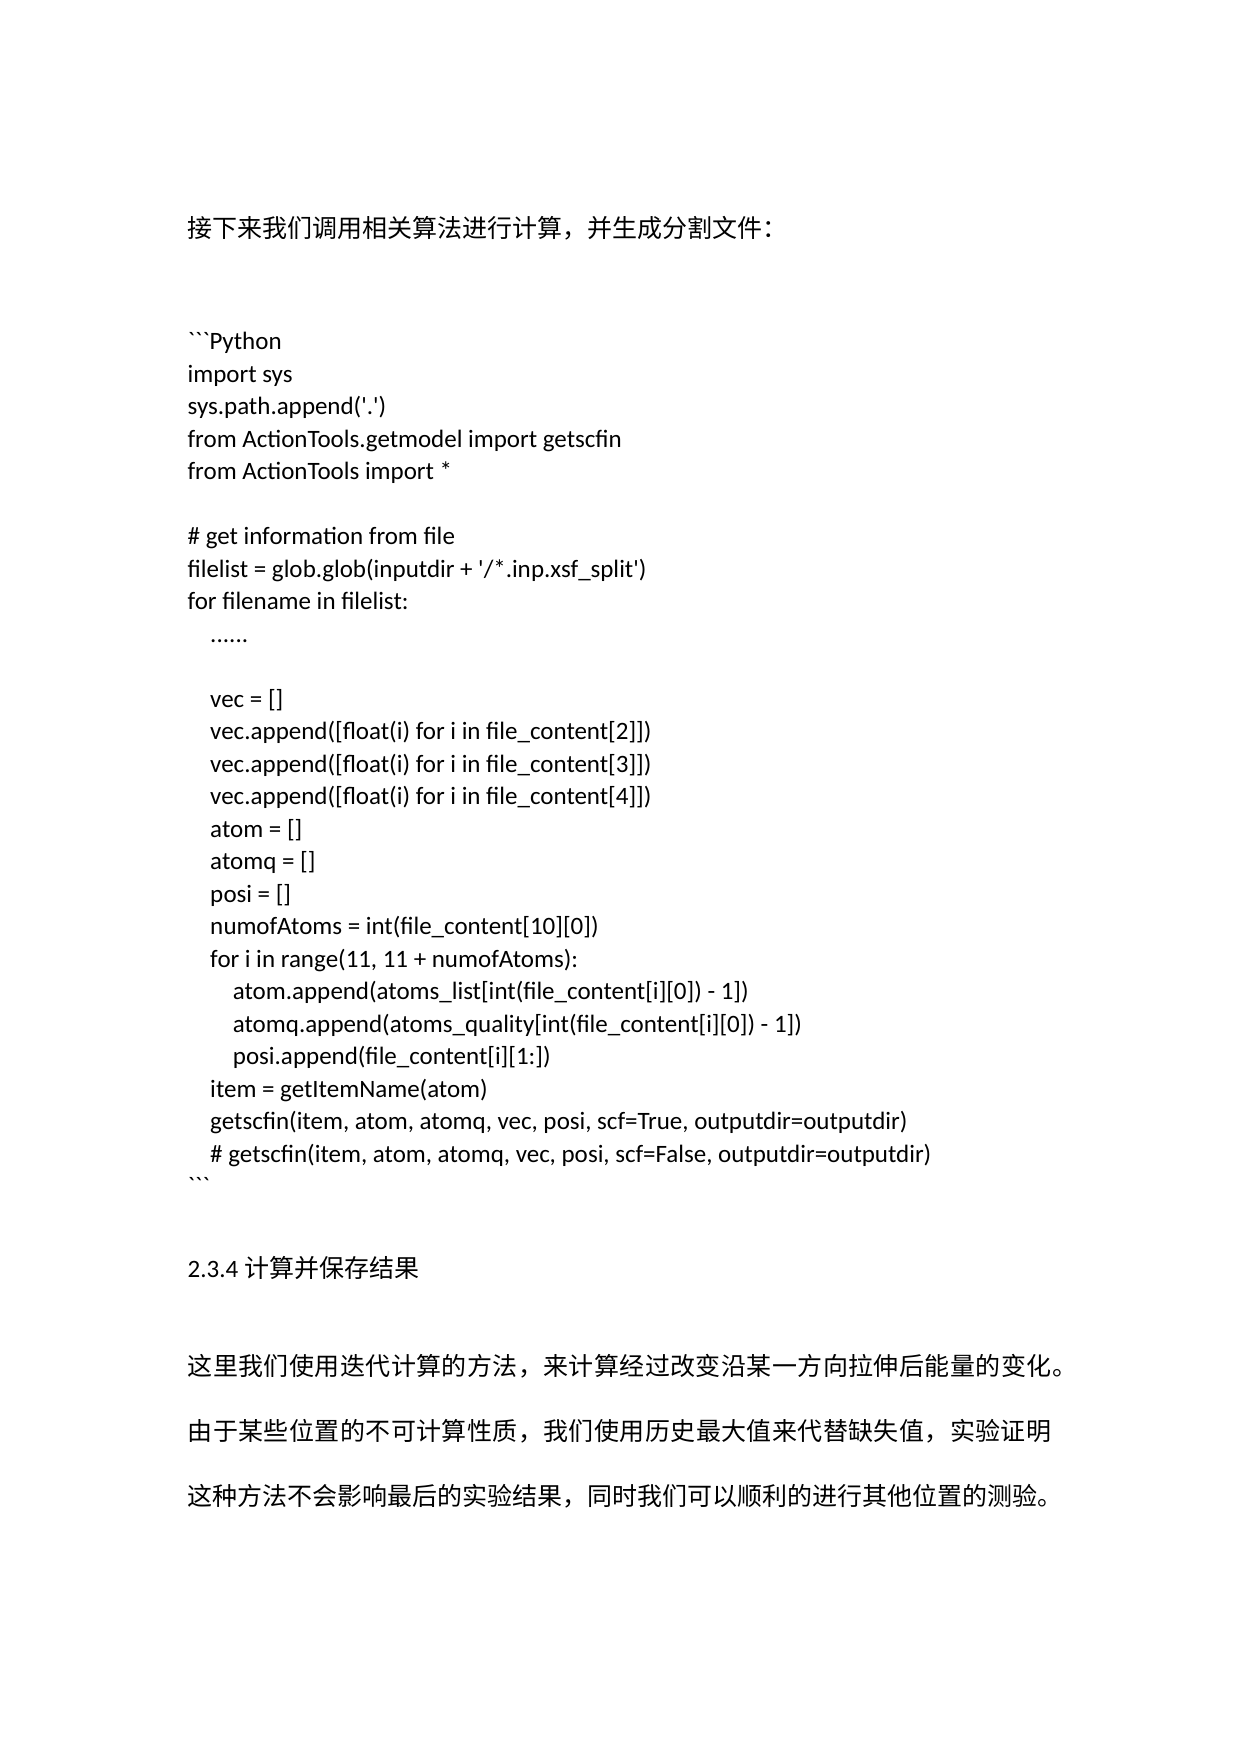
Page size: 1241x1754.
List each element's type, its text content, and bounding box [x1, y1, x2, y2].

text vec.append([float(i) for i in file_content[4]]) [187, 779, 1053, 812]
text 2.3.4 计算并保存结果 [187, 1234, 1053, 1299]
text # get information from file [187, 519, 1053, 552]
text vec.append([float(i) for i in file_content[3]]) [187, 747, 1053, 779]
text # getscfin(item, atom, atomq, vec, posi, scf=False, outputdir=outputdir) [187, 1137, 1053, 1169]
text ...... [187, 617, 1053, 649]
text atom.append(atoms_list[int(file_content[i][0]) - 1]) [187, 974, 1053, 1007]
text ``` [187, 1169, 1053, 1202]
text numofAtoms = int(file_content[10][0]) [187, 909, 1053, 942]
text vec.append([float(i) for i in file_content[2]]) [187, 714, 1053, 747]
text 接下来我们调用相关算法进行计算，并生成分割文件： [187, 194, 1053, 259]
text for filename in filelist: [187, 584, 1053, 617]
text import sys [187, 357, 1053, 389]
text 这里我们使用迭代计算的方法，来计算经过改变沿某一方向拉伸后能量的变化。由于某些位置的不可计算性质，我们使用历史最大值来代替缺失值，实验证明这种方法不会影响最后的实验结果，同时我们可以顺利的进行其他位置的测验。 [187, 1332, 1053, 1527]
text sys.path.append('.') [187, 389, 1053, 422]
text item = getItemName(atom) [187, 1072, 1053, 1104]
text from ActionTools import * [187, 454, 1053, 487]
text filelist = glob.glob(inputdir + '/*.inp.xsf_split') [187, 552, 1053, 584]
text from ActionTools.getmodel import getscfin [187, 422, 1053, 454]
text getscfin(item, atom, atomq, vec, posi, scf=True, outputdir=outputdir) [187, 1104, 1053, 1137]
text atomq = [] [187, 844, 1053, 877]
text atom = [] [187, 812, 1053, 844]
text vec = [] [187, 682, 1053, 714]
text posi.append(file_content[i][1:]) [187, 1039, 1053, 1072]
text ```Python [187, 324, 1053, 357]
text atomq.append(atoms_quality[int(file_content[i][0]) - 1]) [187, 1007, 1053, 1039]
text posi = [] [187, 877, 1053, 909]
text for i in range(11, 11 + numofAtoms): [187, 942, 1053, 974]
